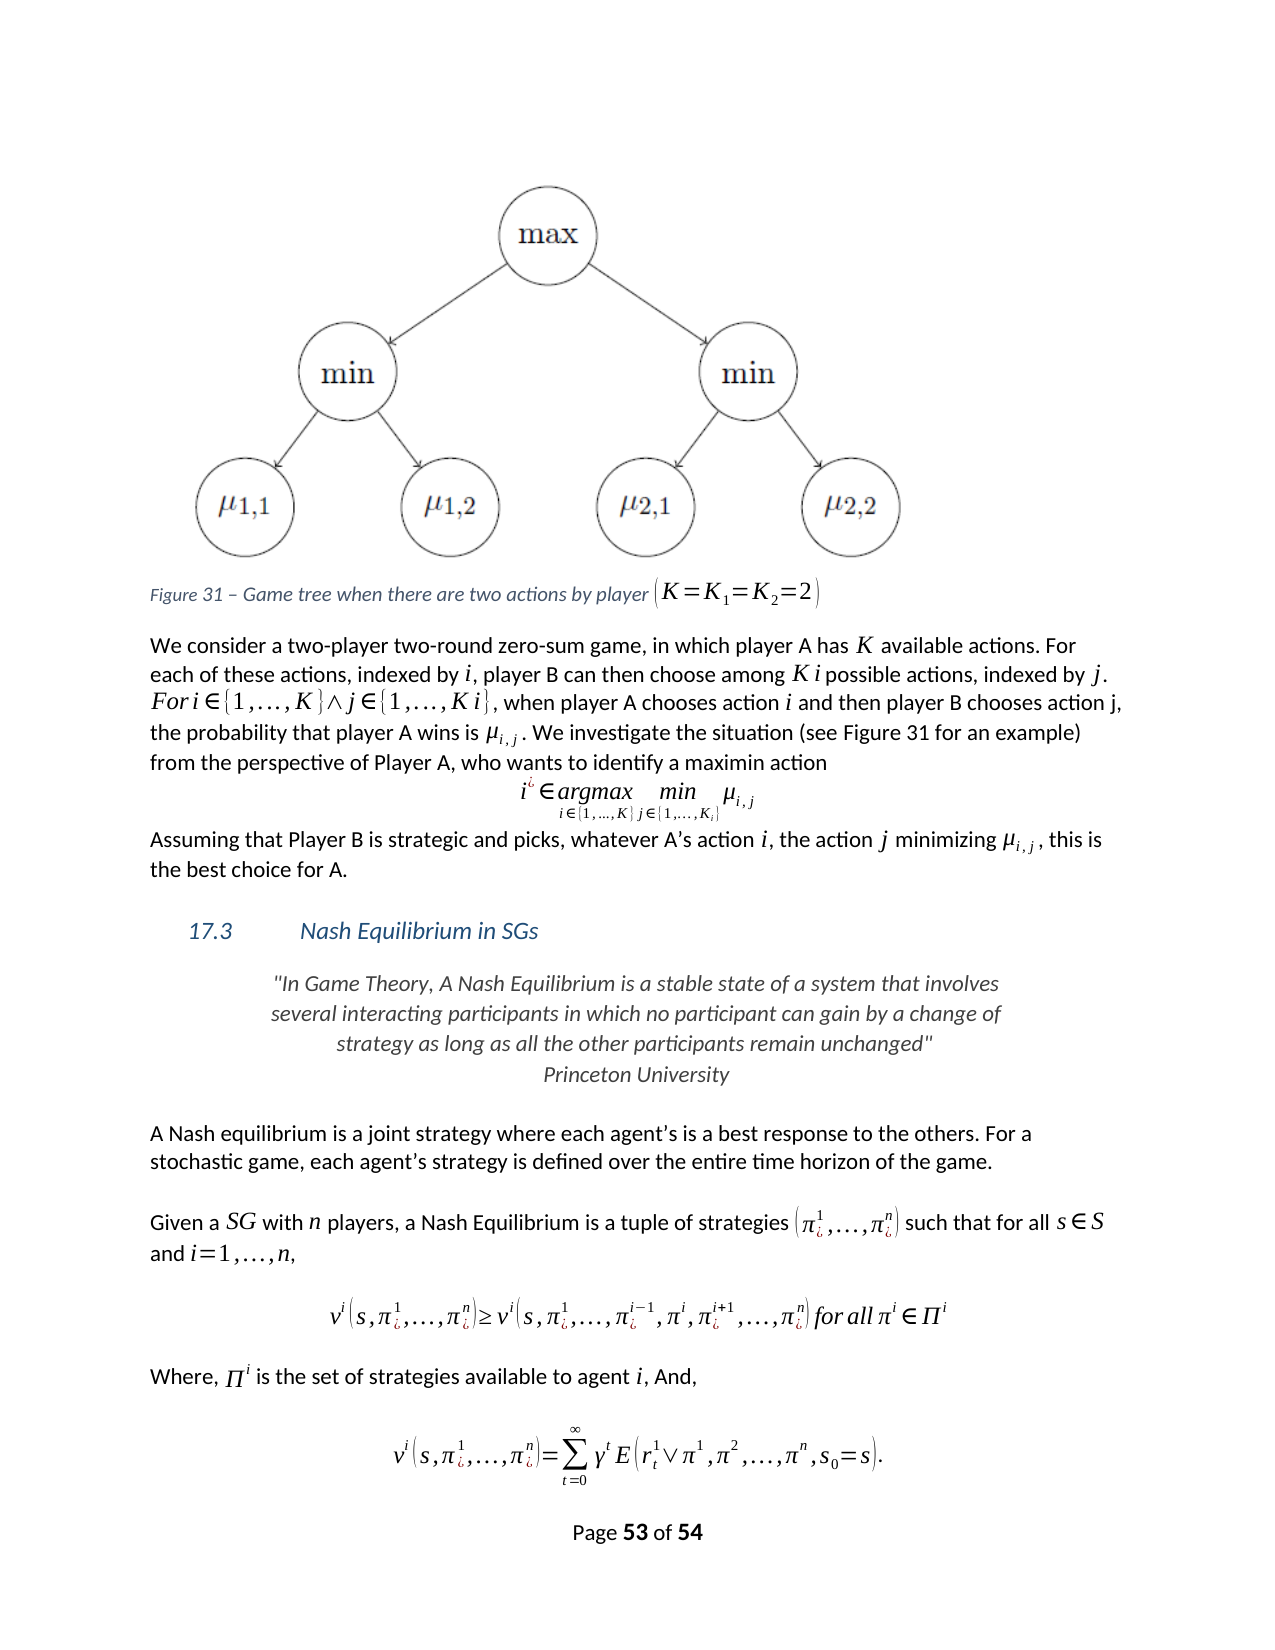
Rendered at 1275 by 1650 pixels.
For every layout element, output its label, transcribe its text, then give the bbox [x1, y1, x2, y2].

text Where, is the set of strategies available to agent , And, [150, 1361, 1125, 1392]
text "In Game Theory, A Nash Equilibrium is a stable state of a system that involves several interacting participants in which no participant can gain by a change of strategy as long as all the other participants remain unchanged" Princeton University [240, 969, 1035, 1088]
text Given a with players, a Nash Equilibrium is a tuple of strategies such that for all and , [150, 1204, 1125, 1267]
text Assuming that Player B is strategic and picks, whatever A’s action , the action minimizing , this is the best choice for A. [150, 824, 1125, 883]
text A Nash equilibrium is a joint strategy where each agent’s is a best response to the others. For a stochastic game, each agent’s strategy is defined over the entire time horizon of the game. [150, 1119, 1125, 1175]
text Figure 31 – Game tree when there are two actions by player [150, 576, 1125, 611]
subtitle Nash Equilibrium in SGs [153, 915, 1125, 946]
picture [150, 150, 949, 577]
text . [150, 1421, 1125, 1488]
text We consider a two-player two-round zero-sum game, in which player A has available actions. For each of these actions, indexed by , player B can then choose among possible actions, indexed by . , when player A chooses action and then player B chooses action j, the probability that player A wins is . We investigate the situation (see Figure 27 for an example) from the perspective of Player A, who wants to identify a maximin action [150, 632, 1125, 776]
